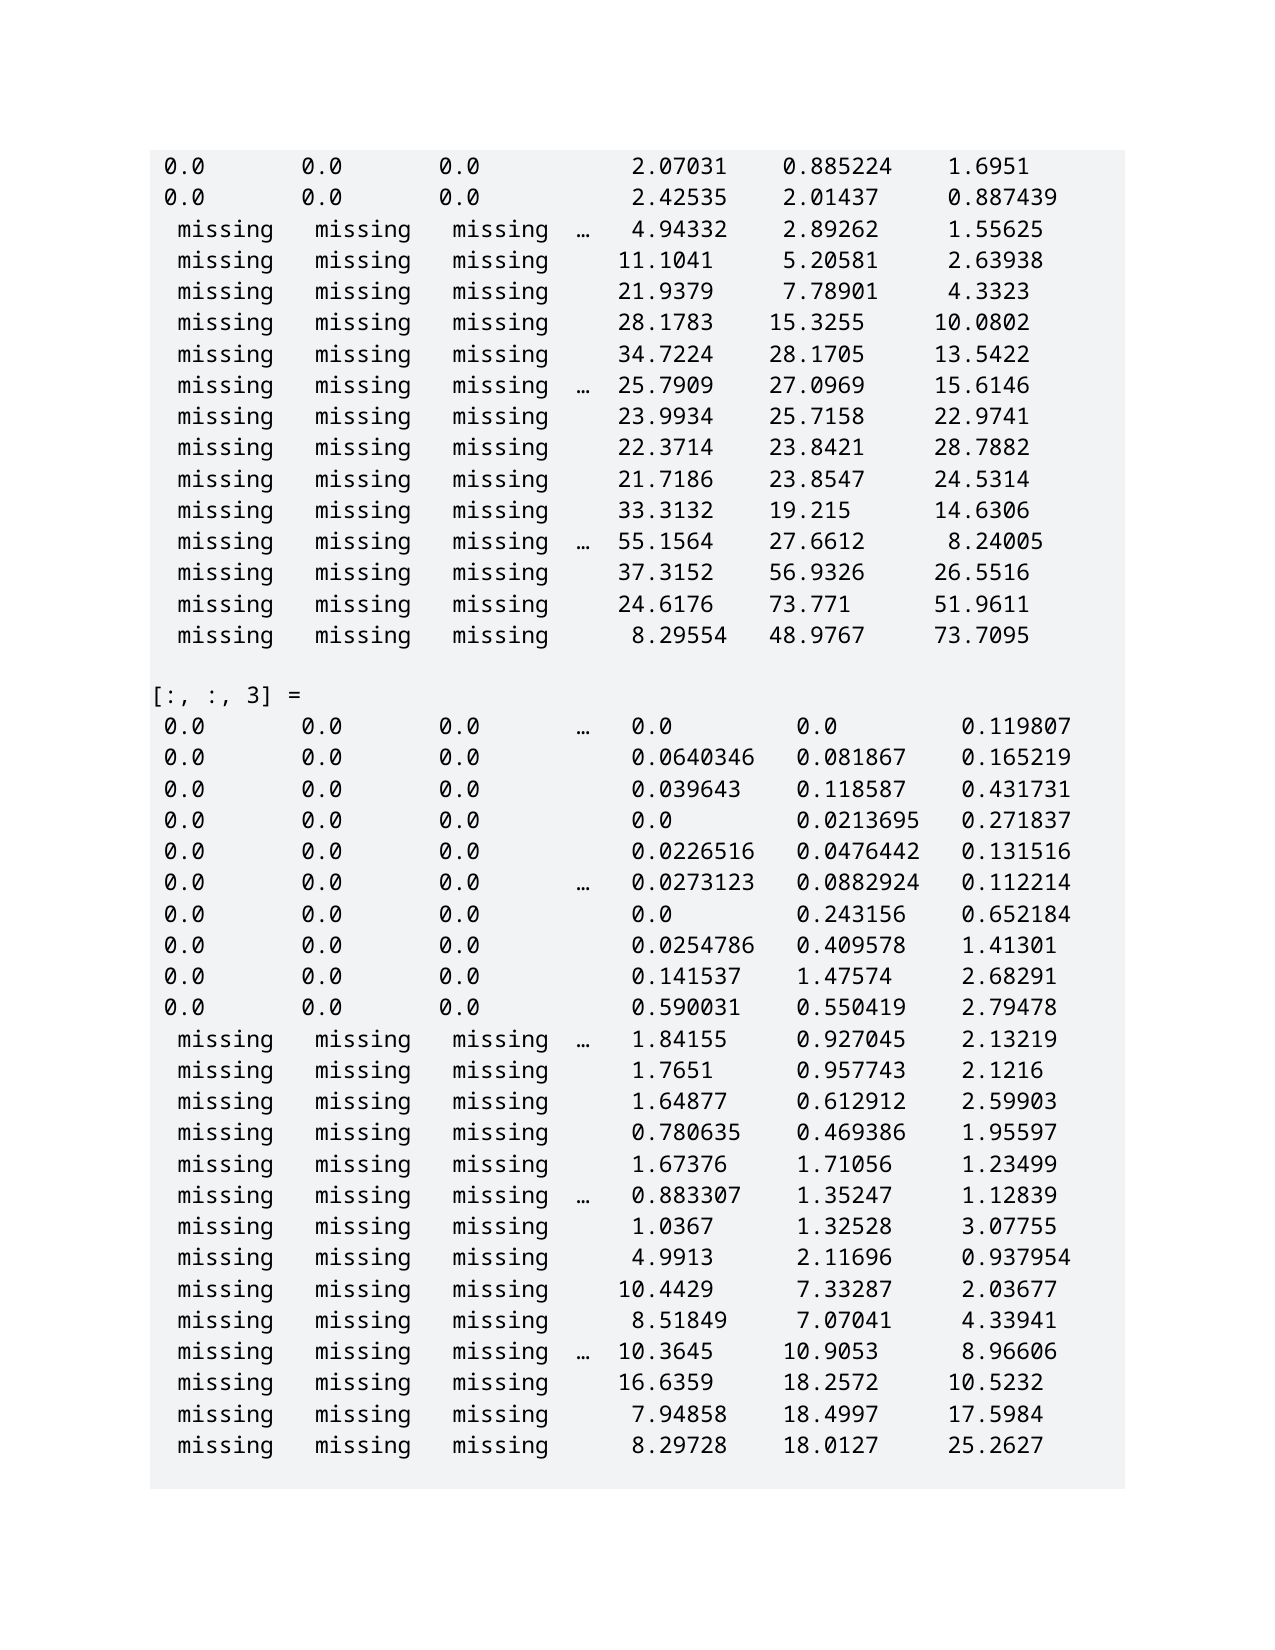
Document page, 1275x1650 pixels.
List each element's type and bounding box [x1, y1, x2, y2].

text [150, 150, 1125, 1489]
